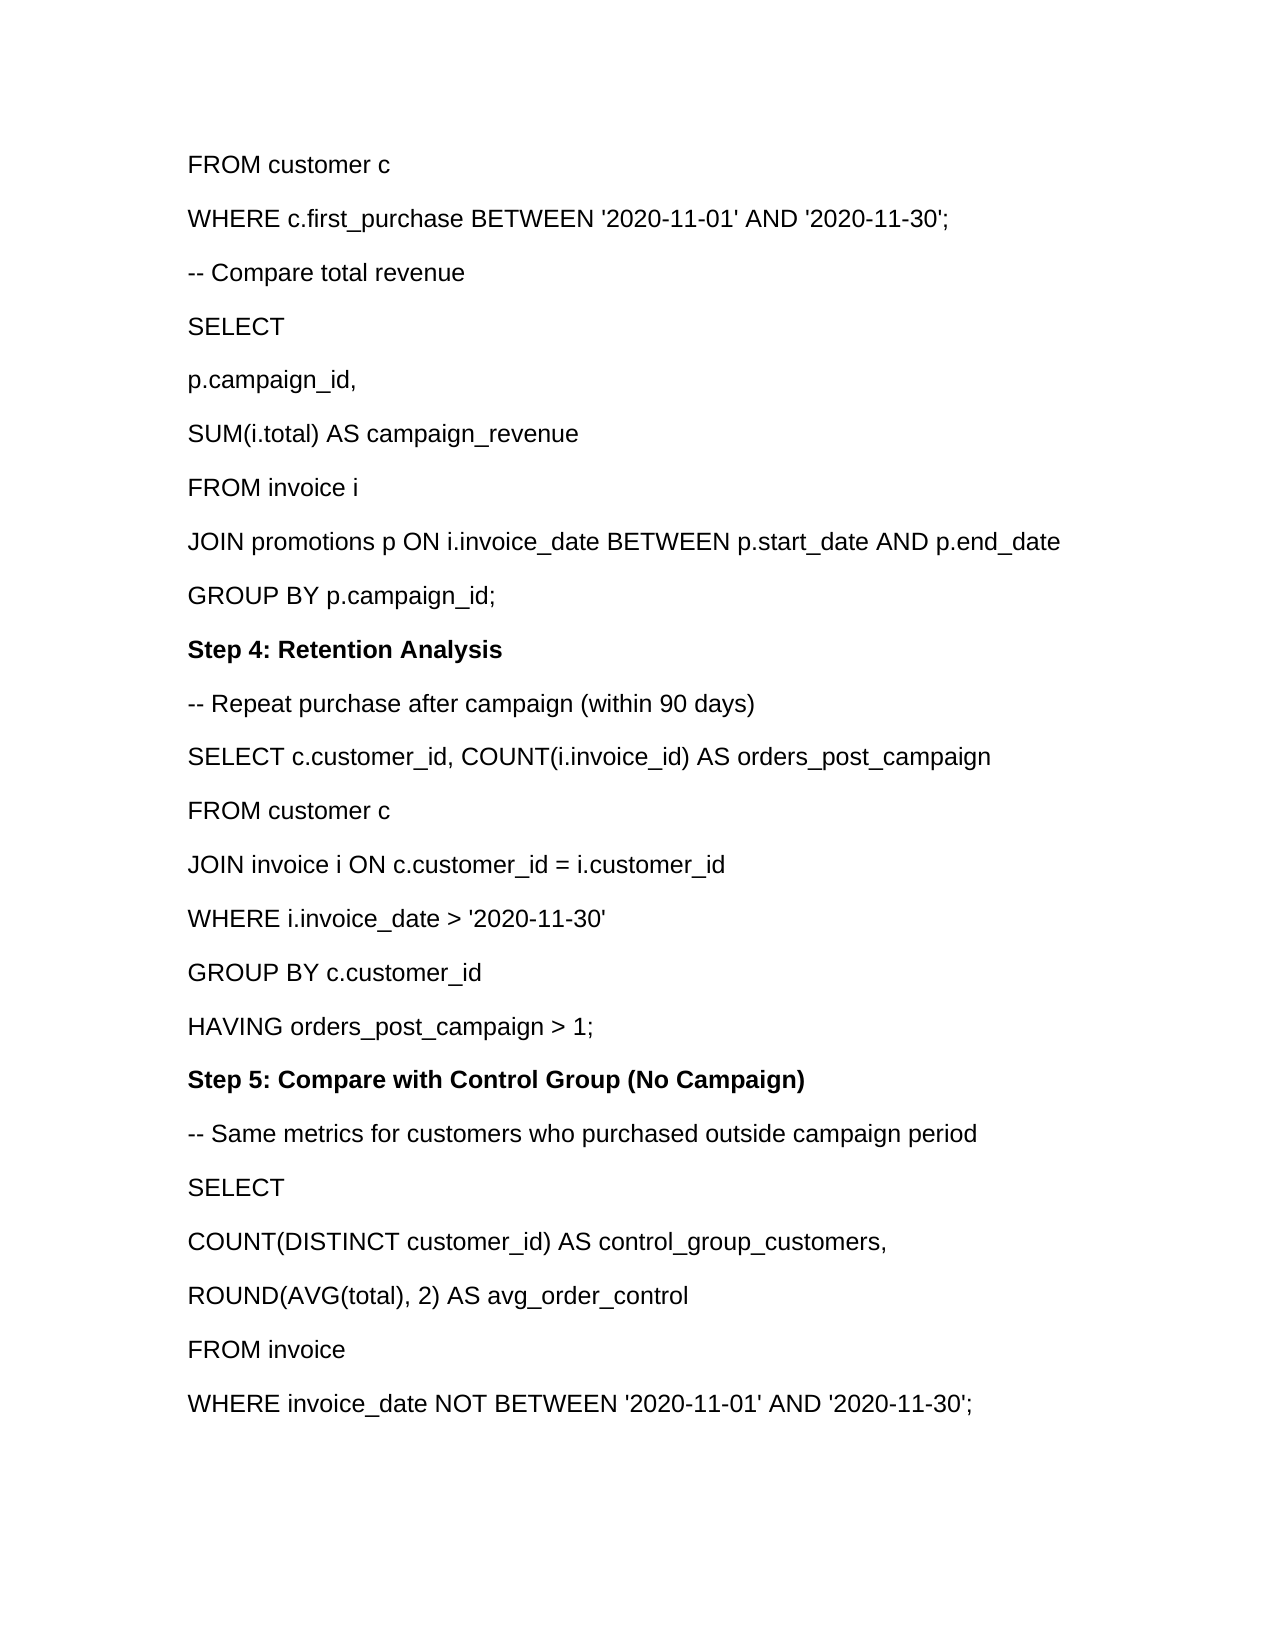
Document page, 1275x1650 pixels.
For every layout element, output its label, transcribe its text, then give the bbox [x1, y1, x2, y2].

text JOIN promotions p ON i.invoice_date BETWEEN p.start_date AND p.end_date [187, 527, 1087, 556]
text Step 5: Compare with Control Group (No Campaign) [187, 1066, 1087, 1094]
text -- Compare total revenue [187, 258, 1087, 286]
text SELECT [187, 1173, 1087, 1202]
text -- Same metrics for customers who purchased outside campaign period [187, 1119, 1087, 1148]
text SUM(i.total) AS campaign_revenue [187, 419, 1087, 448]
text WHERE i.invoice_date > '2020-11-30' [187, 904, 1087, 933]
text COUNT(DISTINCT customer_id) AS control_group_customers, [187, 1227, 1087, 1256]
text Step 4: Retention Analysis [187, 635, 1087, 663]
text WHERE invoice_date NOT BETWEEN '2020-11-01' AND '2020-11-30'; [187, 1389, 1087, 1417]
text FROM invoice i [187, 473, 1087, 502]
text JOIN invoice i ON c.customer_id = i.customer_id [187, 850, 1087, 879]
text FROM customer c [187, 796, 1087, 825]
text p.campaign_id, [187, 365, 1087, 394]
text GROUP BY p.campaign_id; [187, 581, 1087, 609]
text HAVING orders_post_campaign > 1; [187, 1012, 1087, 1040]
text ROUND(AVG(total), 2) AS avg_order_control [187, 1281, 1087, 1310]
text FROM customer c [187, 150, 1087, 179]
text SELECT c.customer_id, COUNT(i.invoice_id) AS orders_post_campaign [187, 742, 1087, 771]
text -- Repeat purchase after campaign (within 90 days) [187, 688, 1087, 717]
text FROM invoice [187, 1335, 1087, 1363]
text WHERE c.first_purchase BETWEEN '2020-11-01' AND '2020-11-30'; [187, 204, 1087, 233]
text SELECT [187, 312, 1087, 340]
text GROUP BY c.customer_id [187, 958, 1087, 987]
